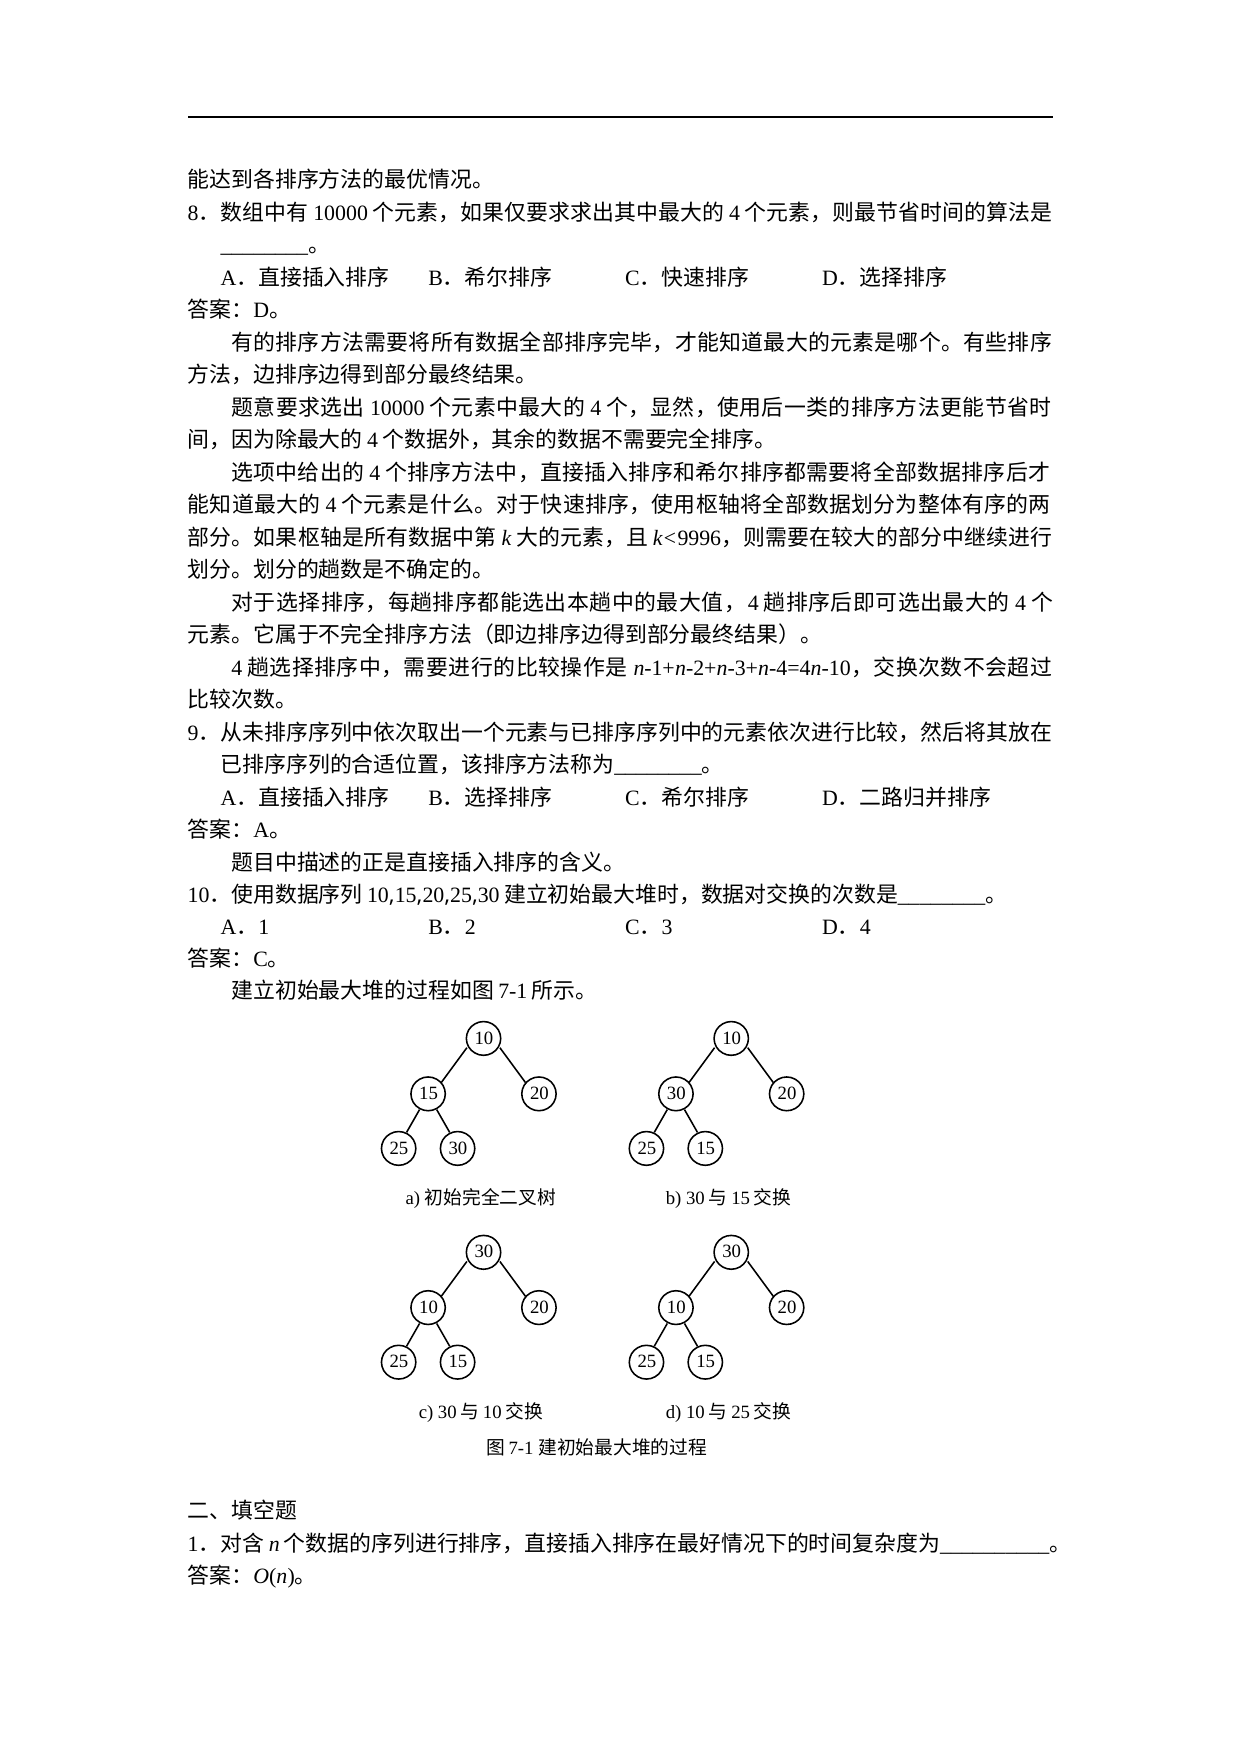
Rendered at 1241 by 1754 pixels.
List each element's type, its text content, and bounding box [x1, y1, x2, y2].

text 答案：A。 [187, 812, 1053, 844]
text 9．从未排序序列中依次取出一个元素与已排序序列中的元素依次进行比较，然后将其放在已排序序列的合适位置，该排序方法称为________。 [187, 714, 1053, 779]
text A．直接插入排序 B．选择排序 C．希尔排序 D．二路归并排序 [187, 779, 1053, 812]
text 二、填空题 [187, 1493, 1053, 1525]
text 10．使用数据序列10,15,20,25,30建立初始最大堆时，数据对交换的次数是________。 [187, 877, 1053, 909]
text A．1 B．2 C．3 D．4 [187, 909, 1053, 940]
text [187, 162, 1053, 194]
text 1．对含n个数据的序列进行排序，直接插入排序在最好情况下的时间复杂度为__________。 [187, 1525, 1053, 1558]
text 题意要求选出10000个元素中最大的4个，显然，使用后一类的排序方法更能节省时间，因为除最大的4个数据外，其余的数据不需要完全排序。 [187, 389, 1053, 454]
text 答案：D。 [187, 292, 1053, 324]
text 选项中给出的4个排序方法中，直接插入排序和希尔排序都需要将全部数据排序后才能知道最大的4个元素是什么。对于快速排序，使用枢轴将全部数据划分为整体有序的两部分。如果枢轴是所有数据中第k大的元素，且k<9996，则需要在较大的部分中继续进行划分。划分的趟数是不确定的。 [187, 454, 1053, 584]
text 建立初始最大堆的过程如图7-1所示。 [187, 973, 1053, 1005]
text 有的排序方法需要将所有数据全部排序完毕，才能知道最大的元素是哪个。有些排序方法，边排序边得到部分最终结果。 [187, 324, 1053, 389]
text 题目中描述的正是直接插入排序的含义。 [187, 844, 1053, 877]
text A．直接插入排序 B．希尔排序 C．快速排序 D．选择排序 [187, 259, 1053, 292]
text 8．数组中有10000个元素，如果仅要求求出其中最大的4个元素，则最节省时间的算法是________。 [187, 194, 1053, 259]
text 答案：O(n)。 [187, 1558, 1053, 1590]
text 对于选择排序，每趟排序都能选出本趟中的最大值，4趟排序后即可选出最大的4个元素。它属于不完全排序方法（即边排序边得到部分最终结果）。 [187, 584, 1053, 649]
text 答案：C。 [187, 940, 1053, 973]
text 4趟选择排序中，需要进行的比较操作是n-1+n-2+n-3+n-4=4n-10，交换次数不会超过比较次数。 [187, 649, 1053, 714]
